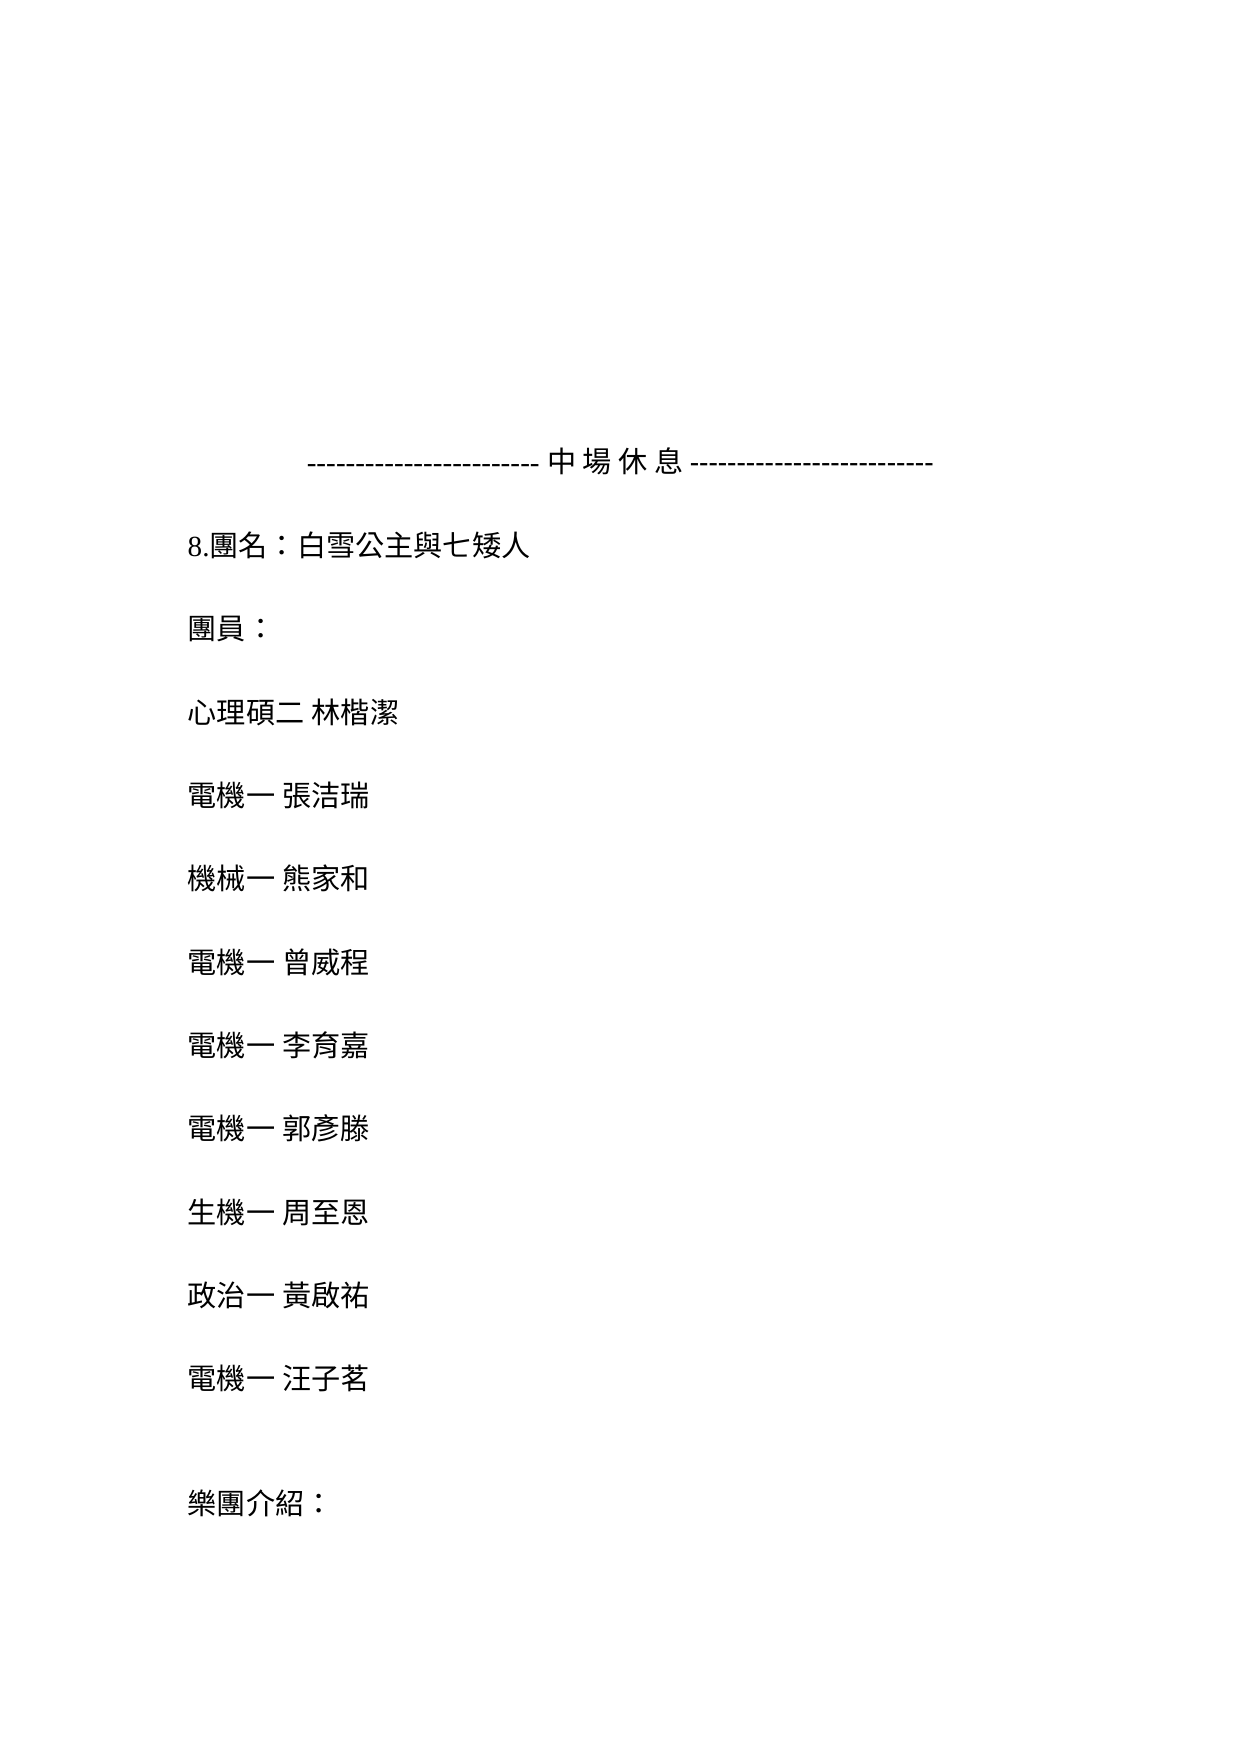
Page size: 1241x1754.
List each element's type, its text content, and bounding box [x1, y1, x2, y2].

text 8.團名：白雪公主與七矮人 [187, 502, 1053, 585]
text 電機一 汪子茗 [187, 1335, 1053, 1419]
text 機械一 熊家和 [187, 835, 1053, 919]
text 生機一 周至恩 [187, 1169, 1053, 1252]
text 團員： [187, 585, 1053, 669]
text 電機一 李育嘉 [187, 1002, 1053, 1085]
text 電機一 郭彥滕 [187, 1085, 1053, 1169]
text 心理碩二 林楷潔 [187, 669, 1053, 752]
text ------------------------ 中 場 休 息 -------------------------- [187, 419, 1053, 502]
text 政治一 黃啟祐 [187, 1252, 1053, 1335]
text 電機一 曾威程 [187, 919, 1053, 1002]
text 電機一 張洁瑞 [187, 752, 1053, 835]
text 樂團介紹： [187, 1460, 1053, 1544]
